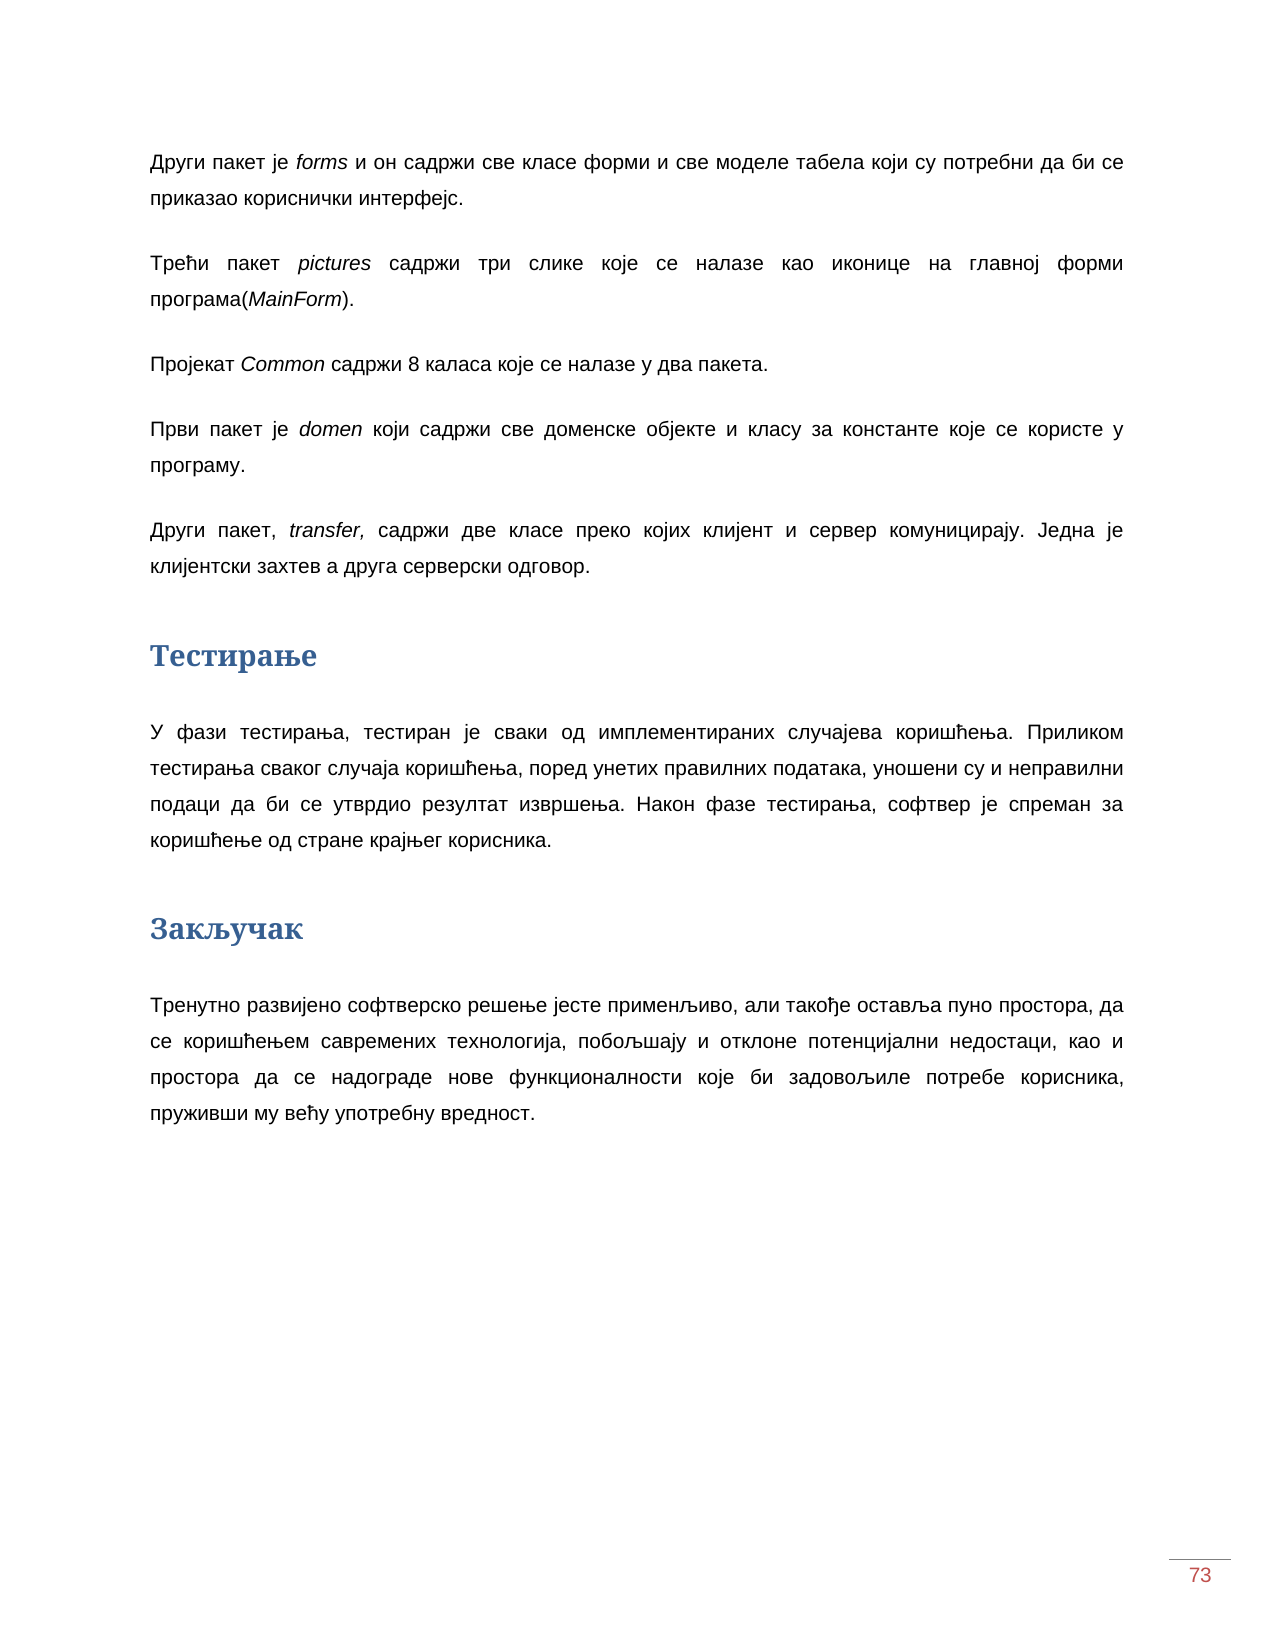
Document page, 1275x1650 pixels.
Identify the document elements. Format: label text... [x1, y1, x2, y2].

text Други пакет је forms и он садржи све класе форми и све моделе табела који су потребни да би се приказао кориснички интерфејс. [150, 150, 1125, 210]
text Тренутно развијено софтверско решење јесте применљиво, али такође оставља пуно простора, да се коришћењем савремених технологија, побољшају и отклоне потенцијални недостаци, као и простора да се надограде нове функционалности које би задовољиле потребе корисника, пруживши му већу употребну вредност. [150, 993, 1125, 1124]
text Други пакет, transfer, садржи две класе преко којих клијент и сервер комуницирају. Једна је клијентски захтев а друга серверски одговор. [150, 518, 1125, 578]
text Трећи пакет pictures садржи три слике које се налазе као иконице на главној форми програма(MainForm). [150, 251, 1125, 311]
text Пројекат Common садржи 8 каласа које се налазе у два пакета. [150, 352, 1125, 376]
subtitle Тестирање [150, 640, 1125, 674]
text Први пакет је domen који садржи све доменске објекте и класу за константе које се користе у програму. [150, 417, 1125, 477]
text У фази тестирања, тестиран је сваки од имплементираних случајева коришћења. Приликом тестирања сваког случаја коришћења, поред унетих правилних података, уношени су и неправилни подаци да би се утврдио резултат извршења. Након фазе тестирања, софтвер је спреман за коришћење од стране крајњег корисника. [150, 719, 1125, 851]
subtitle Закључак [150, 913, 1125, 947]
